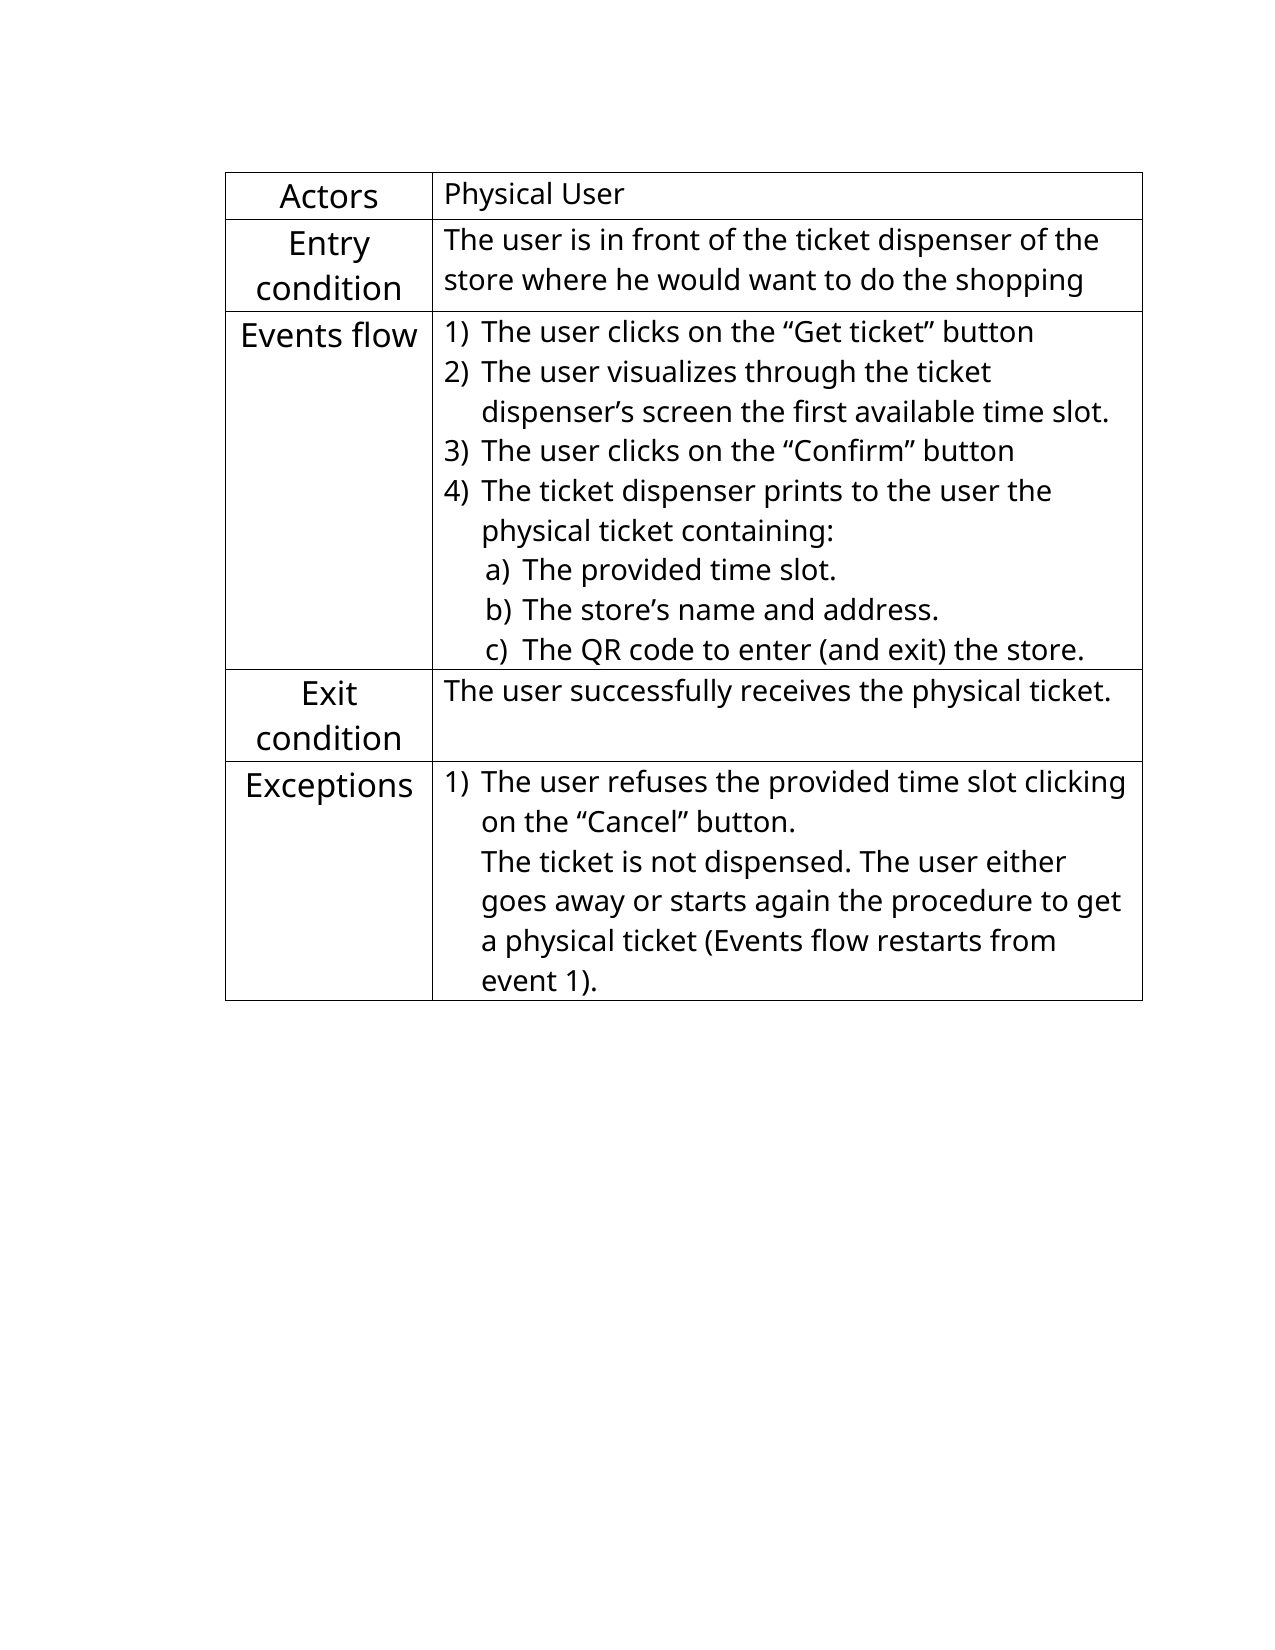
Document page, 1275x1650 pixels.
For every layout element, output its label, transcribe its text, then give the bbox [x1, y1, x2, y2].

table_cell The user successfully receives the physical ticket. [433, 670, 1142, 761]
table_cell Exceptions [226, 762, 432, 1000]
table_cell Exit condition [226, 670, 432, 761]
table_cell Events flow [226, 312, 432, 669]
table_header Physical User [433, 173, 1142, 219]
table_cell The user is in front of the ticket dispenser of the store where he would want to do the shopping [433, 220, 1142, 311]
table_cell The user refuses the provided time slot clicking on the “Cancel” button. The ticket is not dispensed. The user either goes away or starts again the procedure to get a physical ticket (Events flow restarts from event 1). [433, 762, 1142, 1000]
table_cell Entry condition [226, 220, 432, 311]
table_header Actors [226, 173, 432, 219]
table_cell The user clicks on the “Get ticket” button The user visualizes through the ticket dispenser’s screen the first available time slot. The user clicks on the “Confirm” button The ticket dispenser prints to the user the physical ticket containing: The provided time slot. The store’s name and address. The QR code to enter (and exit) the store. [433, 312, 1142, 669]
